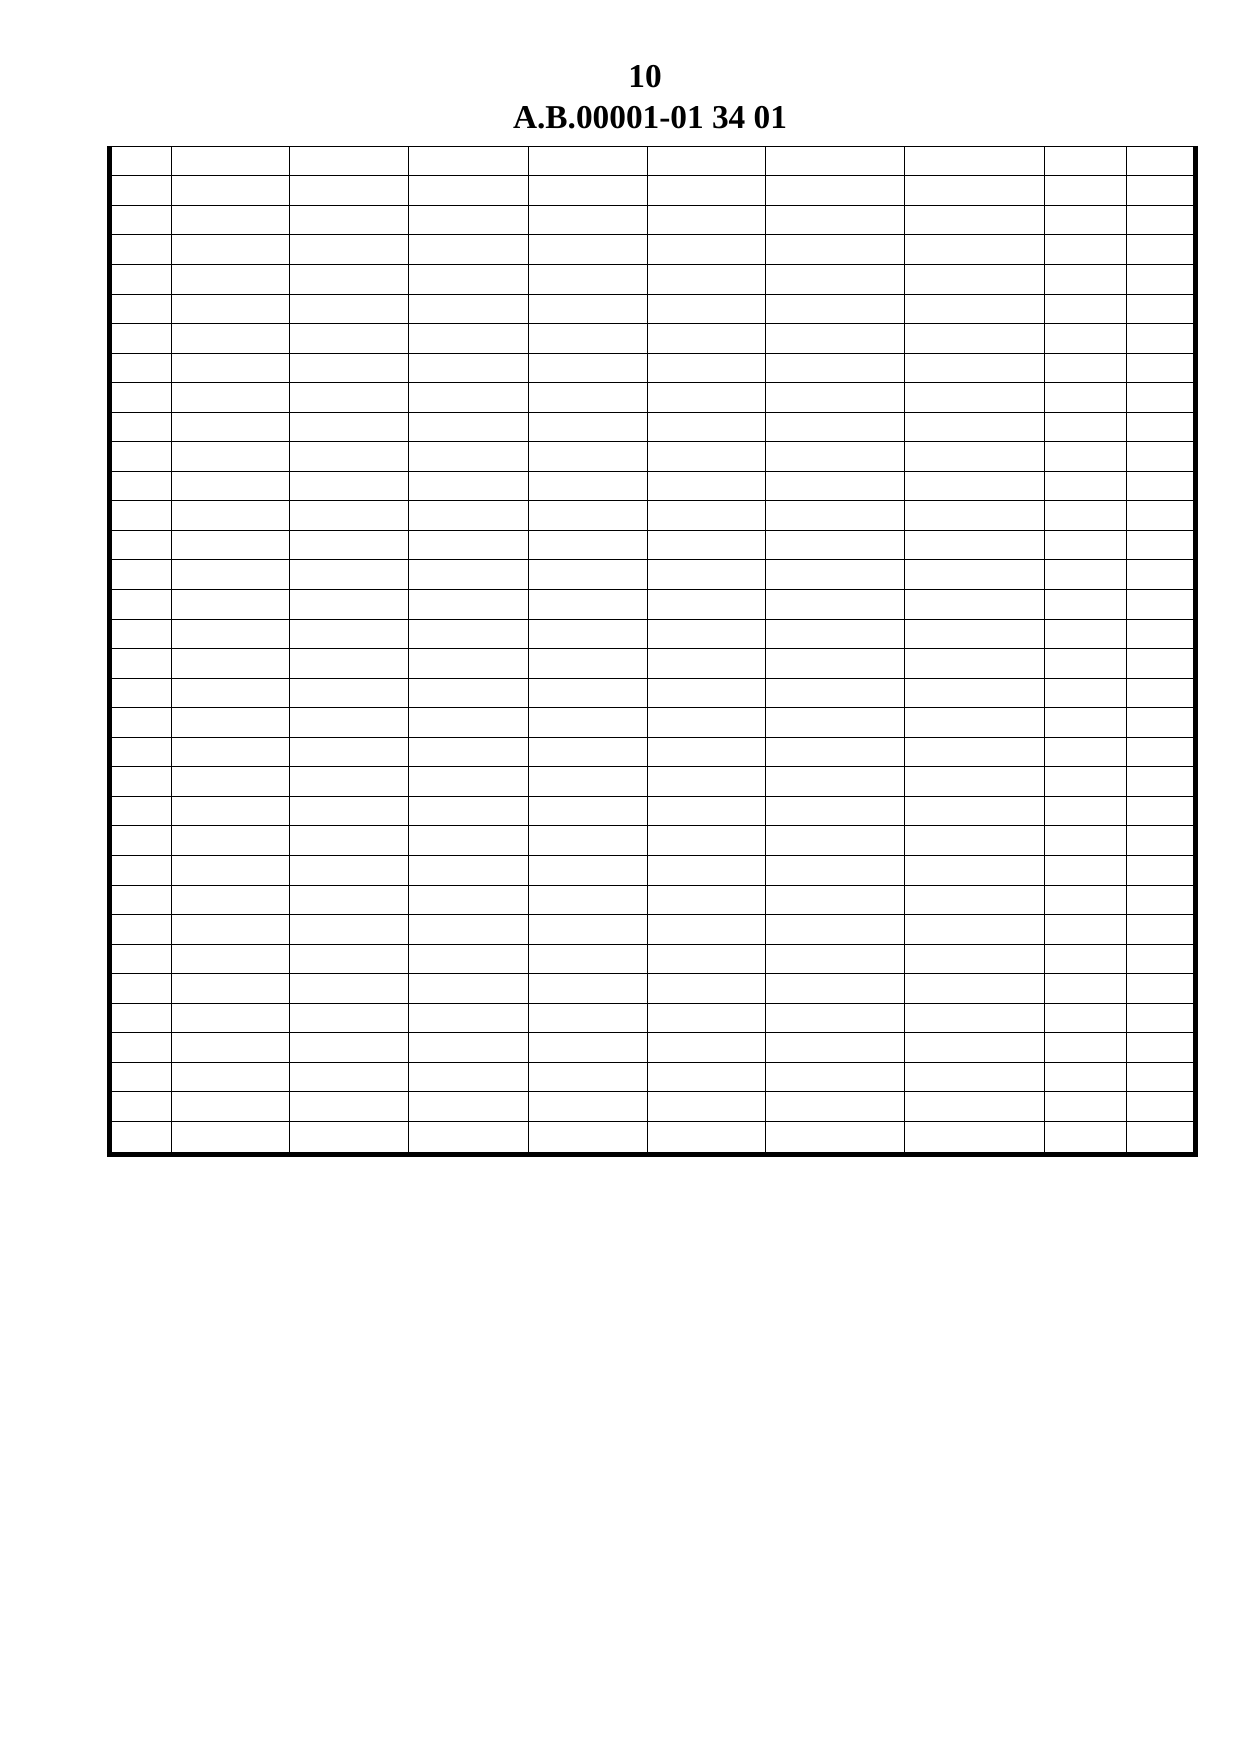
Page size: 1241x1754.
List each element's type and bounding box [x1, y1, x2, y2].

table_cell [112, 856, 171, 884]
table_cell [1127, 620, 1193, 648]
table_cell [648, 295, 765, 323]
table_cell [648, 679, 765, 707]
table_cell [172, 147, 289, 175]
table_cell [112, 620, 171, 648]
table_cell [290, 1004, 408, 1032]
table_cell [409, 738, 528, 766]
table_cell [1045, 501, 1126, 530]
table_cell [648, 620, 765, 648]
table_cell [1127, 649, 1193, 678]
table_cell [409, 974, 528, 1003]
table_cell [648, 1122, 765, 1152]
table_cell [648, 265, 765, 293]
table_cell [1045, 738, 1126, 766]
table_cell [766, 797, 904, 825]
table_cell [409, 531, 528, 559]
table_cell [766, 560, 904, 589]
table_cell [648, 1033, 765, 1062]
table_cell [112, 767, 171, 796]
table_cell [648, 915, 765, 943]
table_cell [1127, 767, 1193, 796]
table_cell [172, 560, 289, 589]
table_cell [172, 235, 289, 264]
table_cell [905, 383, 1044, 412]
table_cell [290, 206, 408, 234]
table_cell [1127, 590, 1193, 618]
table_cell [905, 560, 1044, 589]
table_cell [1127, 974, 1193, 1003]
table_cell [1127, 472, 1193, 500]
table_cell [172, 413, 289, 441]
table_cell [766, 620, 904, 648]
table_cell [172, 679, 289, 707]
table_cell [766, 235, 904, 264]
table_cell [290, 590, 408, 618]
table_cell [1127, 560, 1193, 589]
table_cell [409, 472, 528, 500]
table_cell [290, 413, 408, 441]
table_cell [766, 531, 904, 559]
table_cell [172, 206, 289, 234]
table_cell [290, 974, 408, 1003]
table_cell [1127, 501, 1193, 530]
table_cell [766, 679, 904, 707]
table_cell [766, 826, 904, 855]
table_cell [905, 915, 1044, 943]
table_cell [409, 324, 528, 353]
table_cell [766, 945, 904, 973]
table_cell [766, 649, 904, 678]
table_cell [172, 826, 289, 855]
table_cell [529, 295, 647, 323]
table_cell [112, 1004, 171, 1032]
table_cell [172, 354, 289, 382]
table_cell [529, 767, 647, 796]
table_cell [529, 679, 647, 707]
table_cell [172, 856, 289, 884]
table_cell [1045, 590, 1126, 618]
table_cell [112, 1092, 171, 1121]
table_cell [905, 1063, 1044, 1091]
table_cell [905, 501, 1044, 530]
table_cell [1045, 974, 1126, 1003]
table_cell [112, 826, 171, 855]
table_cell [172, 767, 289, 796]
table_cell [648, 738, 765, 766]
table_cell [112, 1122, 171, 1152]
table_cell [172, 324, 289, 353]
table_cell [1045, 856, 1126, 884]
table_cell [905, 1004, 1044, 1032]
table_cell [1045, 1004, 1126, 1032]
table_cell [529, 974, 647, 1003]
table_cell [290, 738, 408, 766]
table_cell [112, 295, 171, 323]
table_cell [290, 324, 408, 353]
table_cell [1045, 442, 1126, 471]
table_cell [905, 235, 1044, 264]
table_cell [290, 1122, 408, 1152]
table_cell [529, 1033, 647, 1062]
table_cell [172, 501, 289, 530]
table_cell [648, 235, 765, 264]
table_cell [529, 856, 647, 884]
table_cell [905, 265, 1044, 293]
table_cell [409, 945, 528, 973]
table_cell [290, 856, 408, 884]
table_cell [172, 1092, 289, 1121]
table_cell [112, 147, 171, 175]
table_cell [1127, 679, 1193, 707]
table_cell [172, 620, 289, 648]
table_cell [529, 206, 647, 234]
table_cell [529, 324, 647, 353]
table_cell [529, 1122, 647, 1152]
table_cell [172, 176, 289, 205]
table_cell [905, 797, 1044, 825]
table_cell [648, 442, 765, 471]
table_cell [905, 738, 1044, 766]
table_cell [529, 886, 647, 914]
table_cell [290, 531, 408, 559]
table_cell [112, 383, 171, 412]
table_cell [648, 472, 765, 500]
table_cell [1127, 413, 1193, 441]
table_cell [766, 1063, 904, 1091]
table_cell [290, 679, 408, 707]
table_cell [529, 1063, 647, 1091]
table_cell [529, 235, 647, 264]
table_cell [1127, 442, 1193, 471]
table_cell [766, 915, 904, 943]
table_cell [112, 413, 171, 441]
table_cell [172, 1063, 289, 1091]
table_cell [112, 560, 171, 589]
table_cell [766, 590, 904, 618]
table_cell [529, 1004, 647, 1032]
table_cell [766, 472, 904, 500]
table_cell [648, 1092, 765, 1121]
table_cell [112, 354, 171, 382]
table_cell [290, 472, 408, 500]
table_cell [766, 738, 904, 766]
table_cell [290, 265, 408, 293]
table_cell [1127, 206, 1193, 234]
table_cell [409, 679, 528, 707]
table_cell [766, 295, 904, 323]
table_cell [1127, 324, 1193, 353]
table_cell [529, 945, 647, 973]
table_cell [290, 1033, 408, 1062]
table_cell [905, 354, 1044, 382]
table_cell [766, 147, 904, 175]
table_cell [648, 383, 765, 412]
table_cell [1127, 1033, 1193, 1062]
table_cell [1127, 856, 1193, 884]
table_cell [112, 797, 171, 825]
table_cell [1127, 826, 1193, 855]
table_cell [409, 354, 528, 382]
table_cell [1045, 1122, 1126, 1152]
table_cell [529, 354, 647, 382]
table_cell [1127, 1122, 1193, 1152]
table_cell [1127, 295, 1193, 323]
table_cell [172, 738, 289, 766]
table_cell [409, 797, 528, 825]
table_cell [290, 176, 408, 205]
table_cell [409, 767, 528, 796]
table_cell [409, 206, 528, 234]
table_cell [648, 176, 765, 205]
table_cell [648, 531, 765, 559]
table_cell [112, 945, 171, 973]
table_cell [905, 176, 1044, 205]
table_cell [1045, 472, 1126, 500]
table_cell [112, 590, 171, 618]
table_cell [290, 1063, 408, 1091]
table_cell [648, 945, 765, 973]
table_cell [1045, 945, 1126, 973]
table_cell [290, 295, 408, 323]
table_cell [529, 265, 647, 293]
table_cell [290, 649, 408, 678]
table_cell [112, 738, 171, 766]
table_cell [529, 738, 647, 766]
table_cell [529, 620, 647, 648]
table_cell [1127, 945, 1193, 973]
table_cell [409, 826, 528, 855]
table_cell [112, 649, 171, 678]
table_cell [766, 324, 904, 353]
table_cell [648, 886, 765, 914]
table_cell [1127, 265, 1193, 293]
table_cell [409, 501, 528, 530]
table_cell [112, 708, 171, 737]
table_cell [766, 413, 904, 441]
table_cell [290, 147, 408, 175]
table_cell [905, 945, 1044, 973]
table_cell [648, 767, 765, 796]
table_cell [112, 442, 171, 471]
table_cell [409, 295, 528, 323]
table_cell [648, 974, 765, 1003]
table_cell [905, 206, 1044, 234]
table_cell [529, 797, 647, 825]
table_cell [1127, 797, 1193, 825]
table_cell [766, 383, 904, 412]
table_cell [1127, 1063, 1193, 1091]
table_cell [112, 679, 171, 707]
table_cell [112, 324, 171, 353]
table_cell [290, 620, 408, 648]
table_cell [1045, 915, 1126, 943]
table_cell [648, 354, 765, 382]
table_cell [529, 531, 647, 559]
table_cell [648, 1063, 765, 1091]
table_cell [648, 797, 765, 825]
table_cell [766, 708, 904, 737]
table_cell [1045, 383, 1126, 412]
table_cell [409, 1033, 528, 1062]
table_cell [290, 235, 408, 264]
table_cell [290, 354, 408, 382]
table_cell [766, 501, 904, 530]
table_cell [529, 442, 647, 471]
table_cell [766, 1004, 904, 1032]
table_cell [905, 679, 1044, 707]
table_cell [1045, 295, 1126, 323]
table_cell [290, 708, 408, 737]
table_cell [648, 826, 765, 855]
table_cell [172, 265, 289, 293]
table_cell [766, 856, 904, 884]
table_cell [648, 560, 765, 589]
table_cell [172, 295, 289, 323]
table_cell [409, 649, 528, 678]
table_cell [529, 590, 647, 618]
table_cell [290, 442, 408, 471]
table_cell [1045, 826, 1126, 855]
table_cell [1045, 531, 1126, 559]
table_cell [290, 501, 408, 530]
table_cell [112, 472, 171, 500]
table_cell [1045, 354, 1126, 382]
table_cell [905, 856, 1044, 884]
table_cell [529, 560, 647, 589]
table_cell [1045, 1033, 1126, 1062]
table_cell [409, 442, 528, 471]
table_cell [409, 1063, 528, 1091]
table_cell [1045, 679, 1126, 707]
table_cell [409, 590, 528, 618]
table_cell [290, 886, 408, 914]
table_cell [172, 886, 289, 914]
table_cell [1045, 1063, 1126, 1091]
table_cell [905, 1092, 1044, 1121]
table_cell [112, 1033, 171, 1062]
table_cell [172, 442, 289, 471]
table_cell [905, 324, 1044, 353]
table_cell [648, 1004, 765, 1032]
table_cell [1045, 649, 1126, 678]
table_cell [648, 147, 765, 175]
table_cell [529, 147, 647, 175]
table_cell [529, 383, 647, 412]
table_cell [1127, 1004, 1193, 1032]
table_cell [529, 1092, 647, 1121]
table_cell [648, 501, 765, 530]
table_cell [529, 413, 647, 441]
table_cell [529, 649, 647, 678]
table_cell [1127, 531, 1193, 559]
table_cell [905, 1033, 1044, 1062]
table_cell [1045, 886, 1126, 914]
table_cell [1127, 383, 1193, 412]
table_cell [409, 560, 528, 589]
table_cell [766, 1092, 904, 1121]
table_cell [529, 501, 647, 530]
table_cell [766, 1033, 904, 1062]
table_cell [172, 649, 289, 678]
table_cell [1045, 176, 1126, 205]
table_cell [290, 767, 408, 796]
table_cell [112, 1063, 171, 1091]
table_cell [409, 708, 528, 737]
table_cell [172, 531, 289, 559]
table_cell [172, 1122, 289, 1152]
table_cell [905, 708, 1044, 737]
table_cell [905, 974, 1044, 1003]
table_cell [409, 856, 528, 884]
table_cell [905, 472, 1044, 500]
table_cell [529, 472, 647, 500]
table_cell [1045, 560, 1126, 589]
table_cell [112, 531, 171, 559]
table_cell [290, 945, 408, 973]
table_cell [1045, 767, 1126, 796]
table_cell [112, 501, 171, 530]
table_cell [172, 945, 289, 973]
table_cell [529, 915, 647, 943]
table_cell [648, 590, 765, 618]
table_cell [648, 856, 765, 884]
table_cell [648, 324, 765, 353]
table_cell [112, 974, 171, 1003]
table_cell [1045, 265, 1126, 293]
table_cell [409, 915, 528, 943]
table_cell [1127, 235, 1193, 264]
table_cell [529, 826, 647, 855]
table_cell [905, 826, 1044, 855]
table_cell [648, 708, 765, 737]
table_cell [290, 826, 408, 855]
table_cell [172, 1004, 289, 1032]
table_cell [1127, 176, 1193, 205]
table_cell [112, 235, 171, 264]
table_cell [766, 1122, 904, 1152]
table_cell [172, 1033, 289, 1062]
table_cell [409, 1004, 528, 1032]
table_cell [766, 767, 904, 796]
table_cell [1045, 147, 1126, 175]
table_cell [529, 176, 647, 205]
table_cell [905, 620, 1044, 648]
table_cell [529, 708, 647, 737]
table_cell [1127, 147, 1193, 175]
table_cell [905, 1122, 1044, 1152]
table_cell [409, 1092, 528, 1121]
table_cell [112, 265, 171, 293]
table_cell [112, 206, 171, 234]
table_cell [905, 442, 1044, 471]
table_cell [766, 265, 904, 293]
table_cell [409, 235, 528, 264]
table_cell [172, 708, 289, 737]
table_cell [1045, 620, 1126, 648]
table_cell [112, 915, 171, 943]
table_cell [648, 206, 765, 234]
table_cell [409, 1122, 528, 1152]
table_cell [112, 886, 171, 914]
table_cell [1127, 1092, 1193, 1121]
table_cell [409, 886, 528, 914]
table_cell [172, 797, 289, 825]
table_cell [1127, 915, 1193, 943]
table_cell [766, 442, 904, 471]
table_cell [409, 147, 528, 175]
table_cell [905, 531, 1044, 559]
table_cell [766, 206, 904, 234]
table_cell [409, 413, 528, 441]
table_cell [648, 649, 765, 678]
table_cell [1045, 206, 1126, 234]
table_cell [1127, 738, 1193, 766]
table_cell [172, 472, 289, 500]
table_cell [1127, 708, 1193, 737]
table_cell [1045, 235, 1126, 264]
table_cell [648, 413, 765, 441]
table_cell [172, 915, 289, 943]
table_cell [409, 265, 528, 293]
table_cell [409, 383, 528, 412]
table_cell [1045, 1092, 1126, 1121]
table_cell [172, 590, 289, 618]
table_cell [905, 886, 1044, 914]
table_cell [766, 974, 904, 1003]
table_cell [290, 383, 408, 412]
table_cell [905, 147, 1044, 175]
table_cell [172, 974, 289, 1003]
table_cell [1127, 886, 1193, 914]
table_cell [290, 797, 408, 825]
table_cell [905, 590, 1044, 618]
table_cell [1045, 797, 1126, 825]
table_cell [409, 176, 528, 205]
table_cell [905, 767, 1044, 796]
table_cell [172, 383, 289, 412]
table_cell [905, 649, 1044, 678]
table_cell [112, 176, 171, 205]
table_cell [766, 886, 904, 914]
table_cell [1045, 324, 1126, 353]
table_cell [905, 295, 1044, 323]
table_cell [1045, 708, 1126, 737]
table_cell [290, 915, 408, 943]
table_cell [905, 413, 1044, 441]
table_cell [290, 560, 408, 589]
table_cell [290, 1092, 408, 1121]
table_cell [1045, 413, 1126, 441]
table_cell [409, 620, 528, 648]
table_cell [1127, 354, 1193, 382]
table_cell [766, 354, 904, 382]
table_cell [766, 176, 904, 205]
